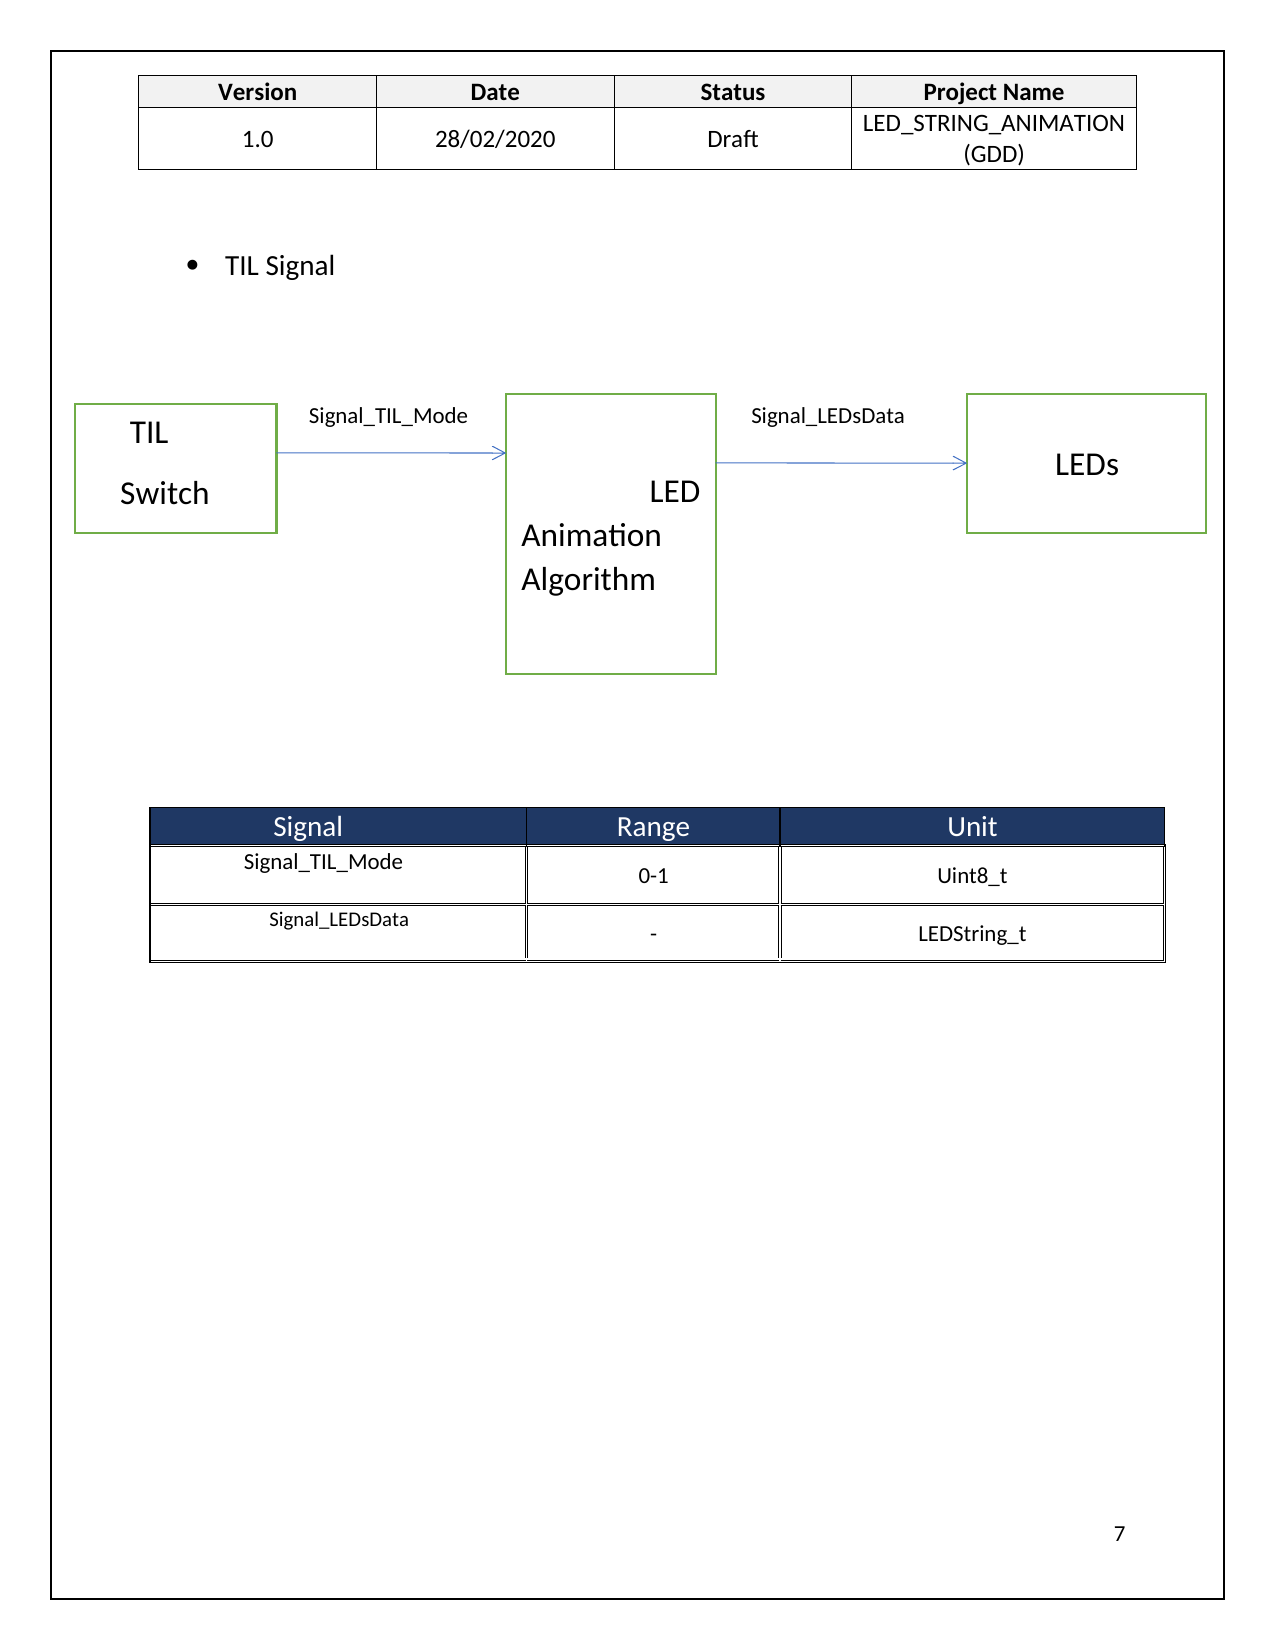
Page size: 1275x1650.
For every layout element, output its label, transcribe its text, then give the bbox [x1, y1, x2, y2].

table_cell LEDString_t [780, 906, 1163, 959]
table_header Range [527, 808, 779, 844]
table_cell Uint8_t [782, 847, 1163, 903]
table_header Signal [151, 808, 526, 844]
table_cell Signal_TIL_Mode [151, 847, 525, 903]
table_cell - [527, 903, 780, 959]
list TIL Signal [187, 247, 1125, 283]
table_cell 0-1 [528, 847, 778, 903]
table_header Unit [781, 808, 1164, 844]
table_cell Signal_LEDsData [151, 903, 527, 959]
